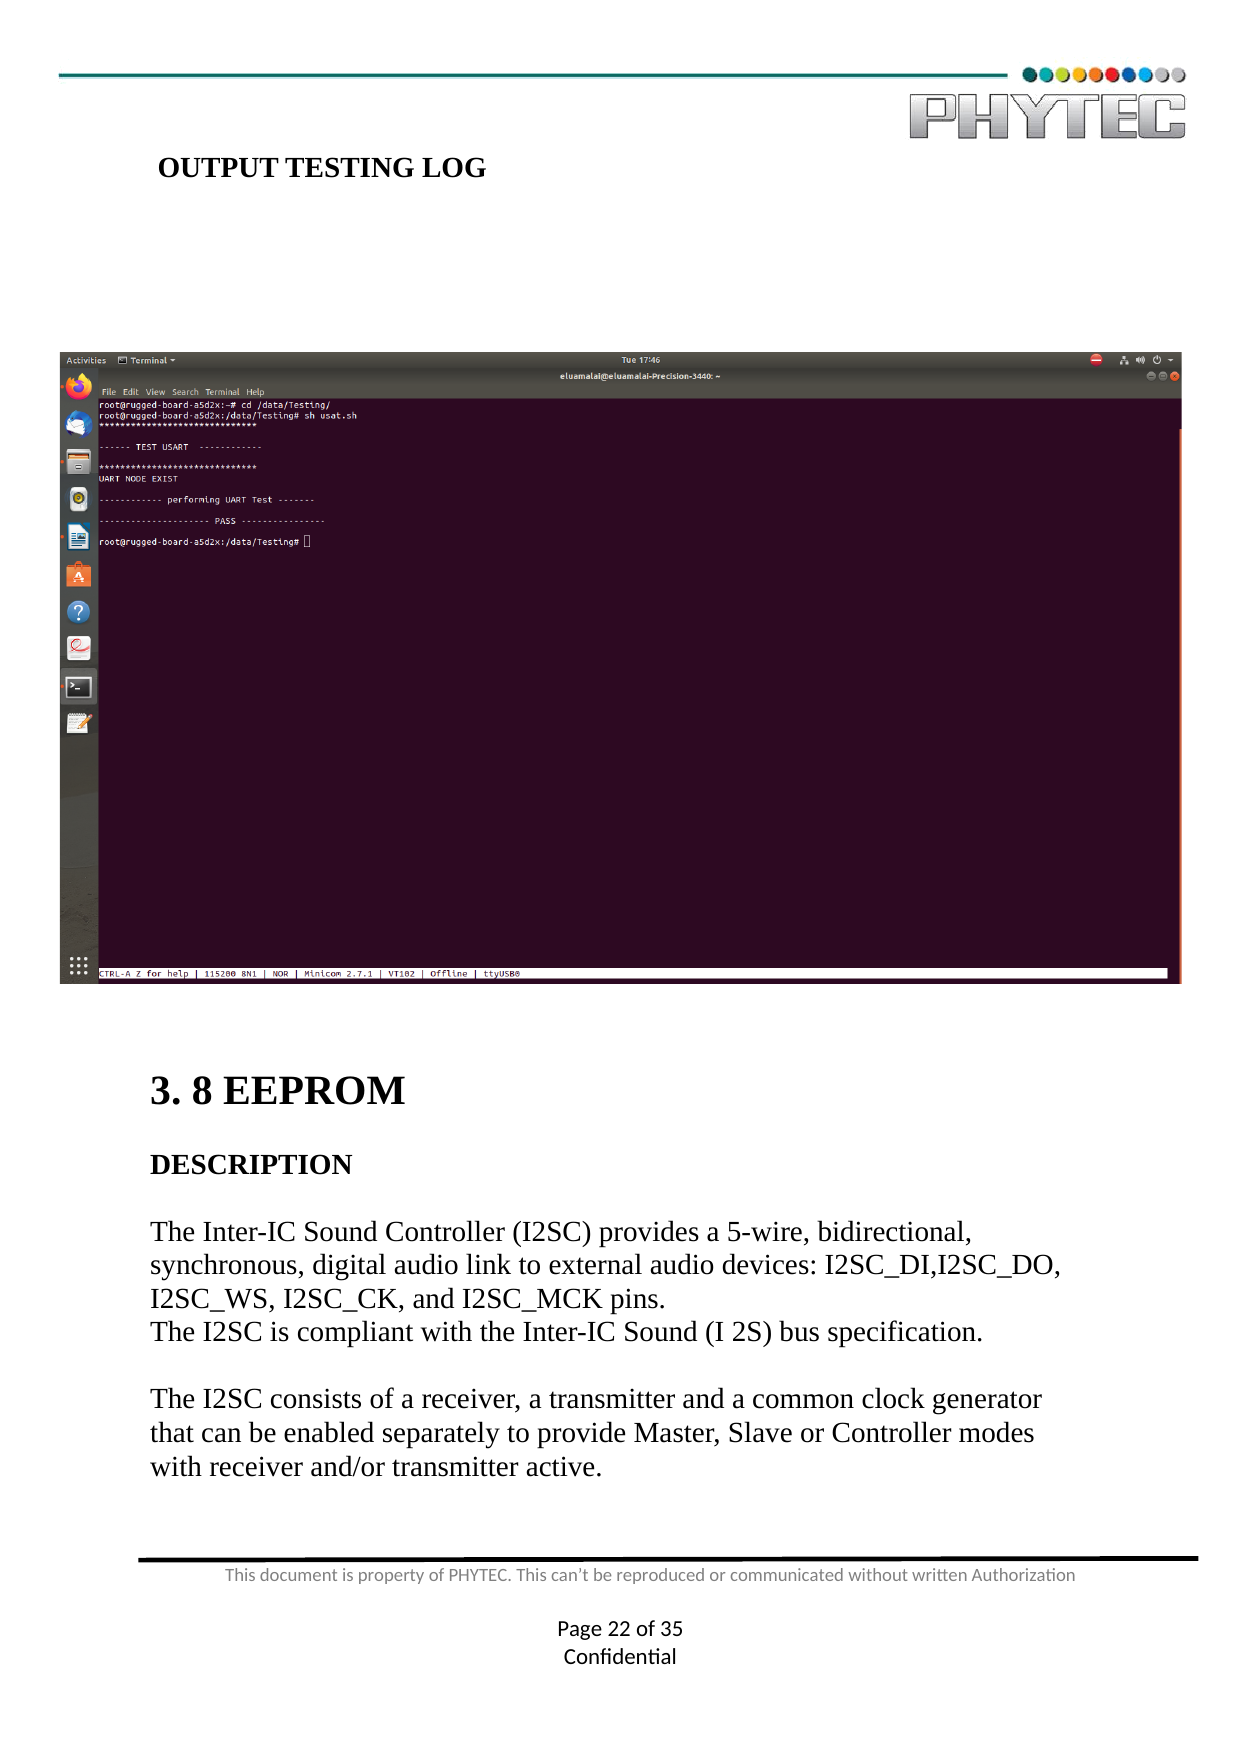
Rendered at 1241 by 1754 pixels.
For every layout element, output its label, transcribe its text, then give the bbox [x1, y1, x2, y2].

picture [59, 352, 1182, 984]
text The Inter-IC Sound Controller (I2SC) provides a 5-wire, bidirectional, synchronous, digital audio link to external audio devices: I2SC_DI,I2SC_DO, I2SC_WS, I2SC_CK, and I2SC_MCK pins. The I2SC is compliant with the Inter-IC Sound (I 2S) bus specification. [150, 1180, 1090, 1348]
text The I2SC consists of a receiver, a transmitter and a common clock generator that can be enabled separately to provide Master, Slave or Controller modes with receiver and/or transmitter active. [150, 1348, 1090, 1482]
text DESCRIPTION [150, 1147, 1090, 1180]
picture [57, 57, 1191, 149]
text OUTPUT TESTING LOG [150, 150, 1090, 183]
text 3. 8 EEPROM [150, 1065, 1090, 1113]
